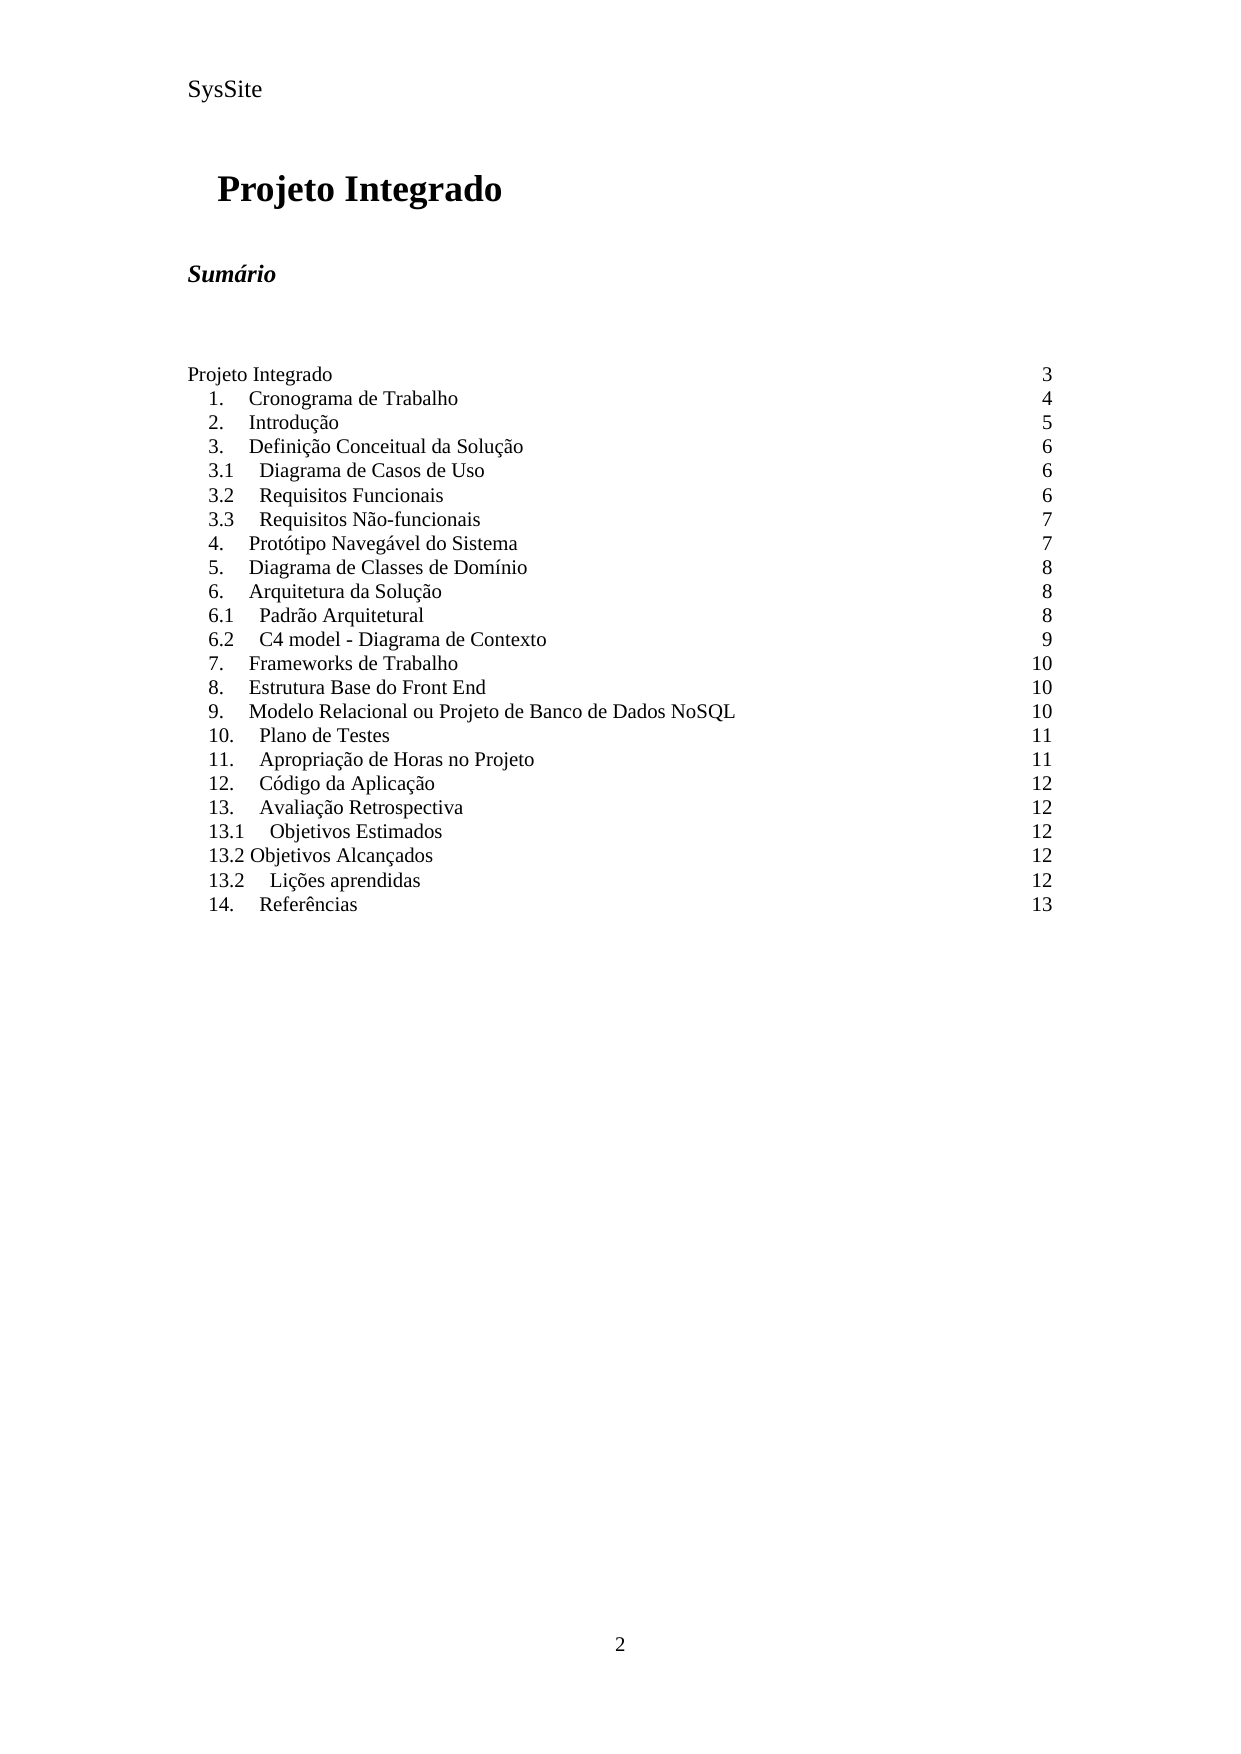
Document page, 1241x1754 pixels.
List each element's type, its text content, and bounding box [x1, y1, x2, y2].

text 9. Modelo Relacional ou Projeto de Banco de Dados NoSQL 10 [208, 699, 1053, 723]
text 13. Avaliação Retrospectiva 12 [208, 795, 1053, 819]
text 3.3 Requisitos Não-funcionais 7 [208, 507, 1053, 531]
text 3.1 Diagrama de Casos de Uso 6 [208, 458, 1053, 482]
text 12. Código da Aplicação 12 [208, 771, 1053, 795]
text 13.2 Objetivos Alcançados 12 [208, 843, 1053, 867]
text 6. Arquitetura da Solução 8 [208, 579, 1053, 603]
text 6.1 Padrão Arquitetural 8 [208, 603, 1053, 627]
subtitle Sumário [187, 259, 1053, 288]
text 4. Protótipo Navegável do Sistema 7 [208, 531, 1053, 555]
text 8. Estrutura Base do Front End 10 [208, 675, 1053, 699]
text 14. Referências 13 [208, 892, 1053, 916]
text 7. Frameworks de Trabalho 10 [208, 651, 1053, 675]
text 3.2 Requisitos Funcionais 6 [208, 482, 1053, 507]
text 11. Apropriação de Horas no Projeto 11 [208, 747, 1053, 771]
text 13.2 Lições aprendidas 12 [208, 867, 1053, 892]
text Projeto Integrado 3 [187, 362, 1053, 386]
text 6.2 C4 model - Diagrama de Contexto 9 [208, 627, 1053, 651]
text 5. Diagrama de Classes de Domínio 8 [208, 555, 1053, 579]
subtitle Projeto Integrado [217, 166, 1053, 209]
text 3. Definição Conceitual da Solução 6 [208, 434, 1053, 458]
text 13.1 Objetivos Estimados 12 [208, 819, 1053, 843]
text 2. Introdução 5 [208, 410, 1053, 434]
text 10. Plano de Testes 11 [208, 723, 1053, 747]
text 1. Cronograma de Trabalho 4 [208, 386, 1053, 410]
